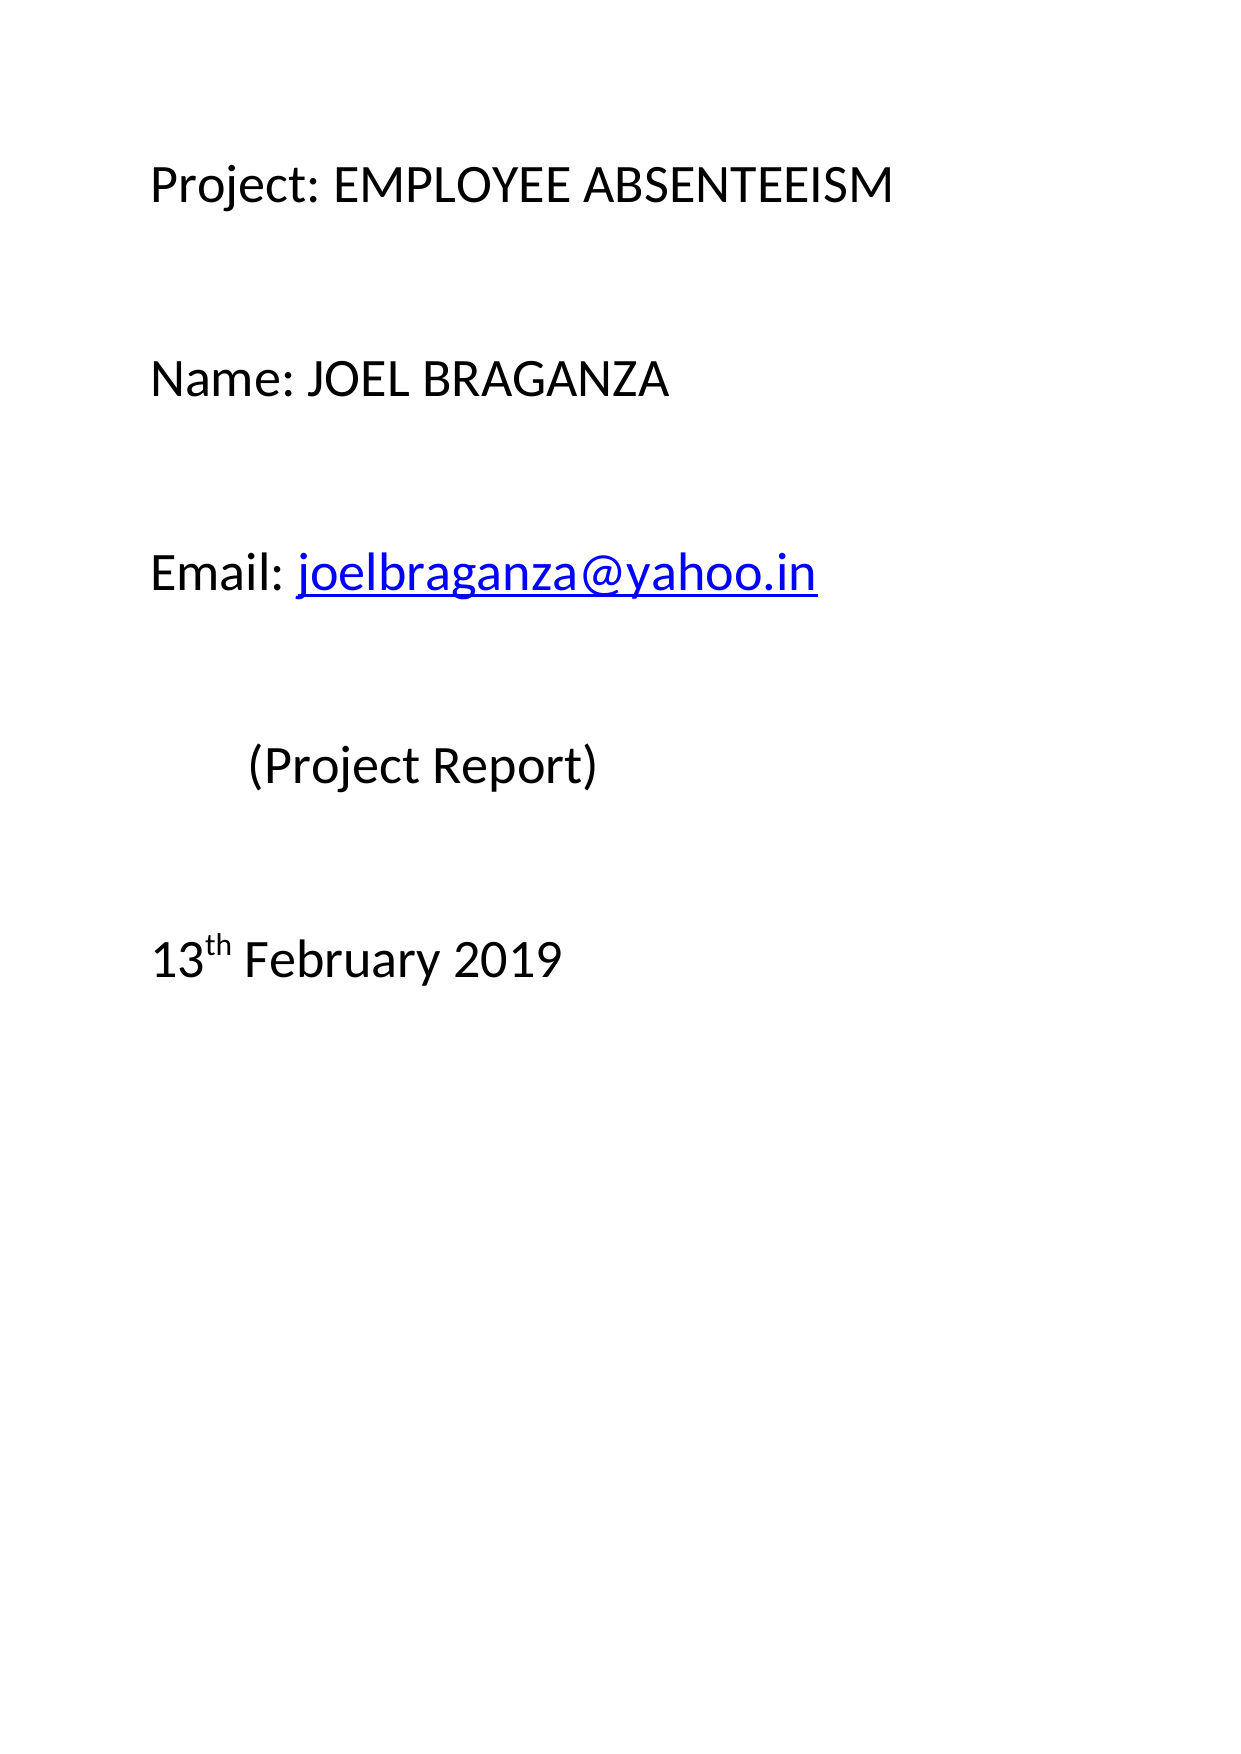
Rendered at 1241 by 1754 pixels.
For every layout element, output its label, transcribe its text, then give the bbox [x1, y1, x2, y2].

text Email: joelbraganza@yahoo.in [150, 537, 1090, 604]
text Project: EMPLOYEE ABSENTEEISM [150, 150, 1090, 216]
text 13th February 2019 [150, 925, 1090, 991]
text Name: JOEL BRAGANZA [150, 344, 1090, 410]
text (Project Report) [150, 731, 1090, 797]
